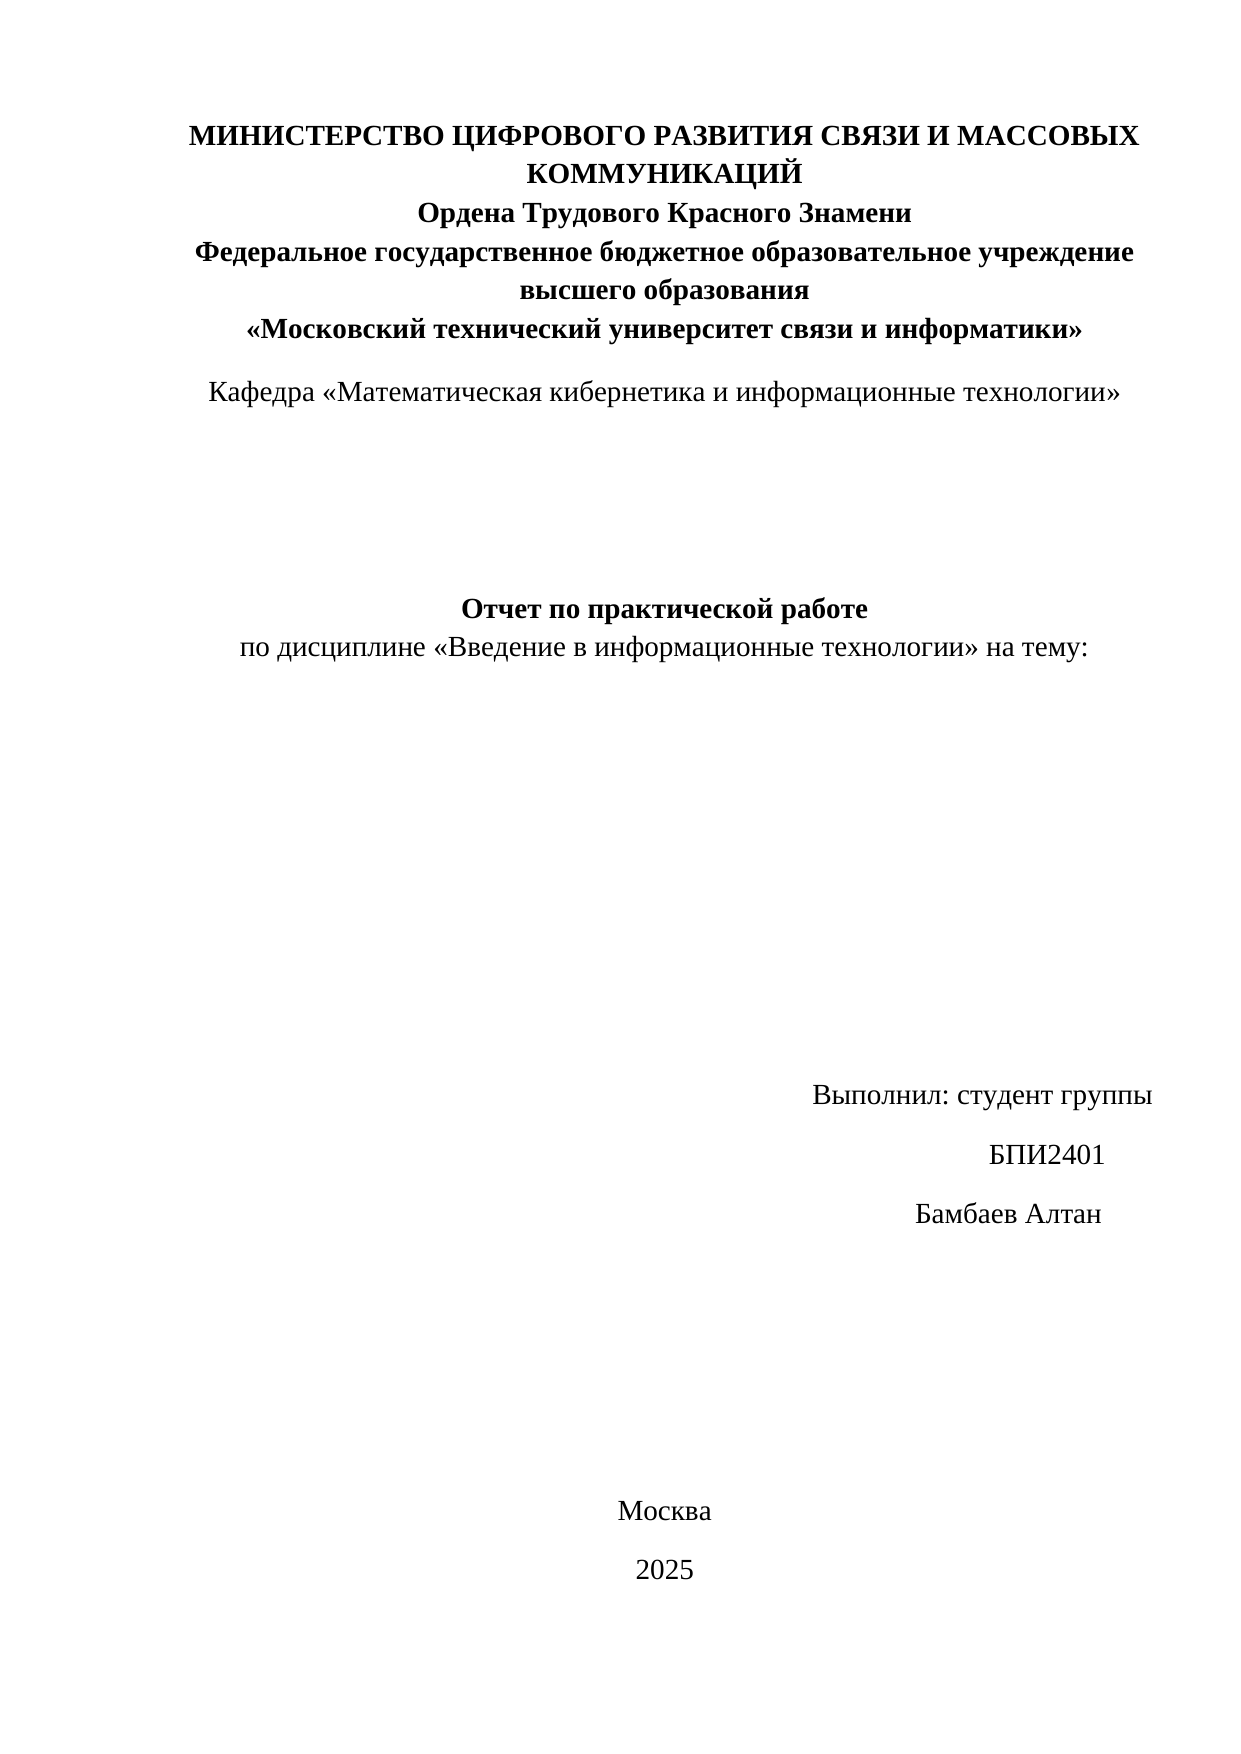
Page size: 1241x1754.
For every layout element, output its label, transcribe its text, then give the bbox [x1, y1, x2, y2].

text 2025 [177, 1552, 1152, 1586]
text по дисциплине «Введение в информационные технологии» на тему: [177, 629, 1152, 663]
text Москва [177, 1493, 1152, 1527]
text БПИ2401 [501, 1137, 1163, 1170]
text Бамбаев Алтан [546, 1196, 1163, 1230]
text МИНИСТЕРСТВО ЦИФРОВОГО РАЗВИТИЯ СВЯЗИ И МАССОВЫХ КОММУНИКАЦИЙ [177, 118, 1152, 190]
text Федеральное государственное бюджетное образовательное учреждение высшего образования [177, 234, 1152, 306]
text Кафедра «Математическая кибернетика и информационные технологии» [177, 374, 1152, 408]
text Отчет по практической работе [177, 591, 1152, 624]
text Выполнил: студент группы [325, 1077, 1163, 1111]
text Ордена Трудового Красного Знамени [177, 195, 1152, 229]
text «Московский технический университет связи и информатики» [177, 311, 1152, 344]
